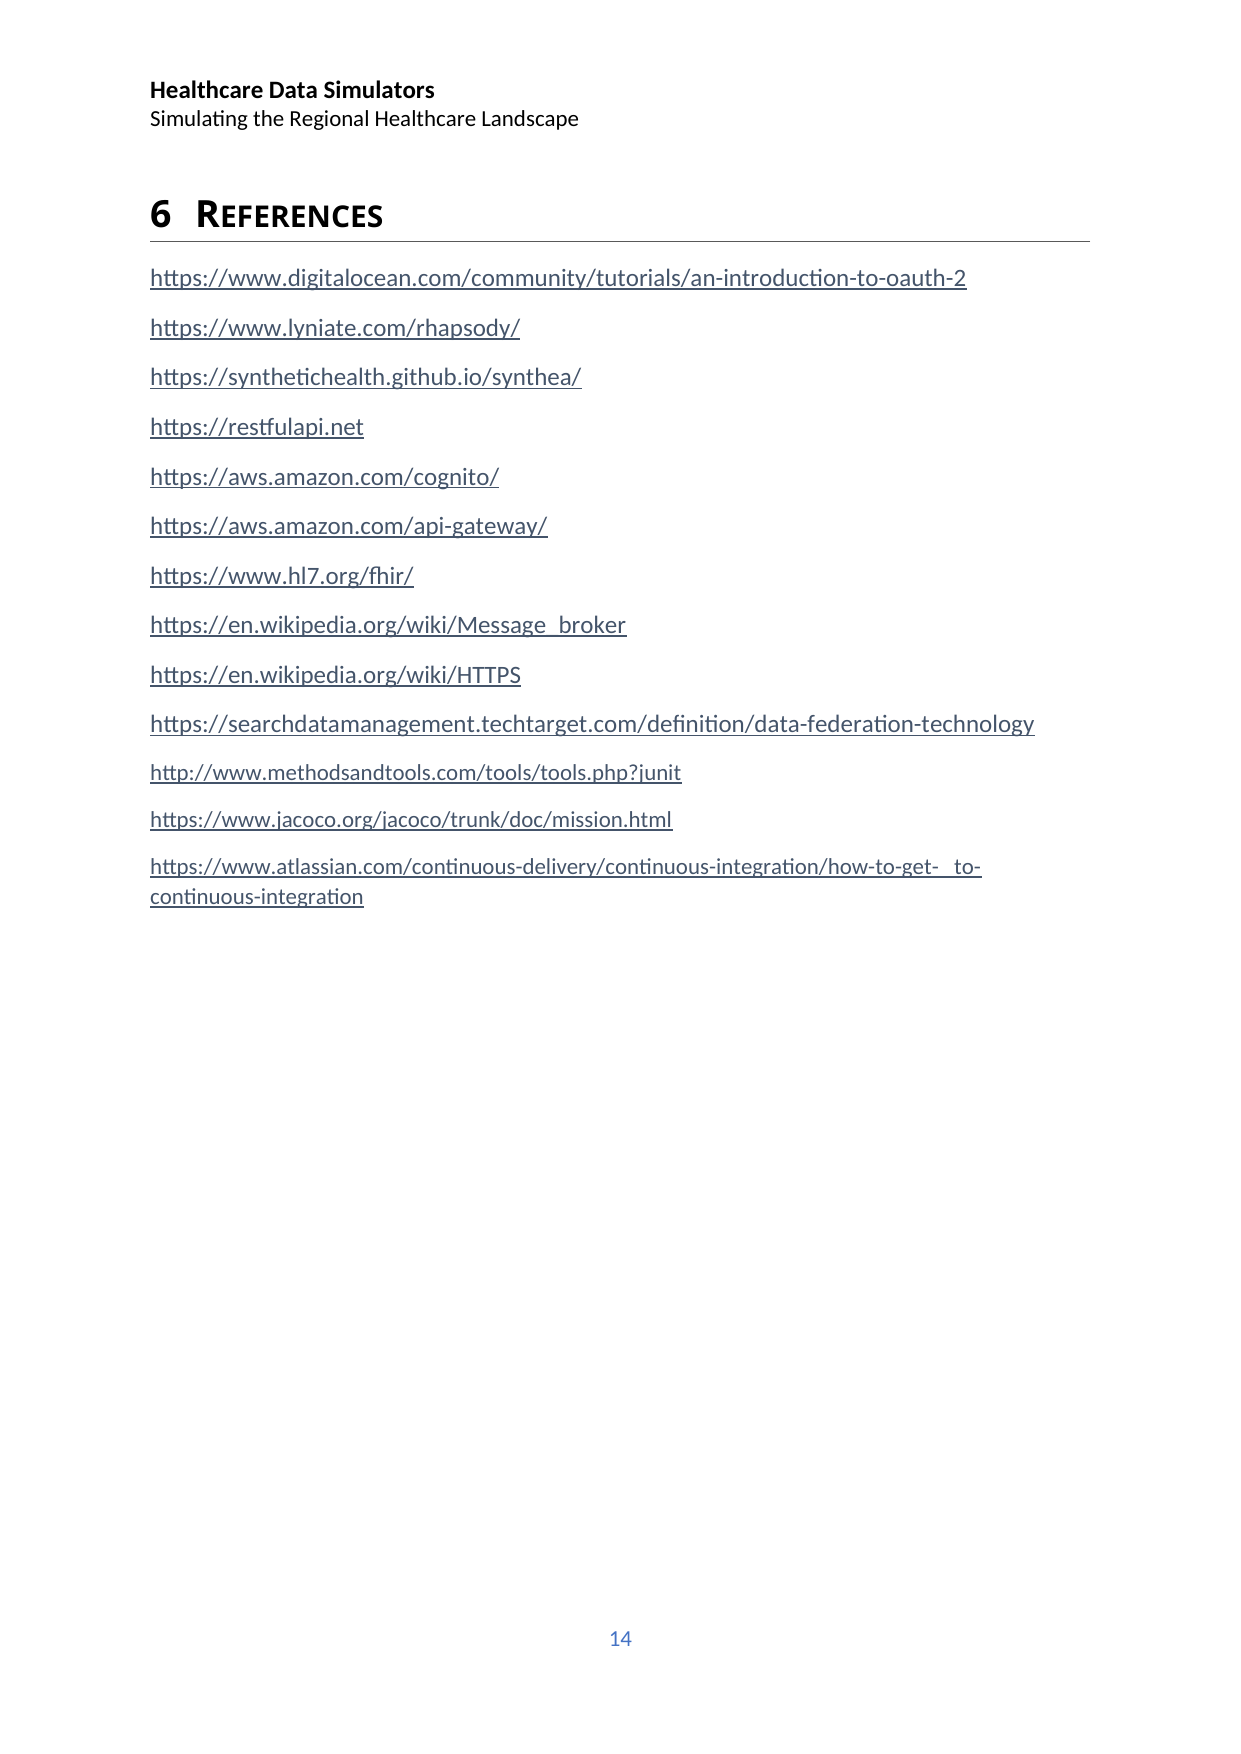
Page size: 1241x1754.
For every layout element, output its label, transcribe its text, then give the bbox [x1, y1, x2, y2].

text https://www.jacoco.org/jacoco/trunk/doc/mission.html [150, 805, 1090, 833]
subtitle References [150, 187, 1090, 241]
text https://www.atlassian.com/continuous-delivery/continuous-integration/how-to-get- to-continuous-integration [150, 852, 1090, 910]
text https://en.wikipedia.org/wiki/HTTPS [150, 659, 1090, 689]
text https://www.lyniate.com/rhapsody/ [150, 312, 1090, 342]
text https://en.wikipedia.org/wiki/Message_broker [150, 609, 1090, 640]
text https://synthetichealth.github.io/synthea/ [150, 362, 1090, 392]
text https://aws.amazon.com/api-gateway/ [150, 510, 1090, 541]
text https://www.digitalocean.com/community/tutorials/an-introduction-to-oauth-2 [150, 262, 1090, 293]
text http://www.methodsandtools.com/tools/tools.php?junit [150, 758, 1090, 786]
text https://restfulapi.net [150, 411, 1090, 442]
text https://searchdatamanagement.techtarget.com/definition/data-federation-technology [150, 709, 1090, 739]
text https://aws.amazon.com/cognito/ [150, 461, 1090, 491]
text https://www.hl7.org/fhir/ [150, 560, 1090, 590]
